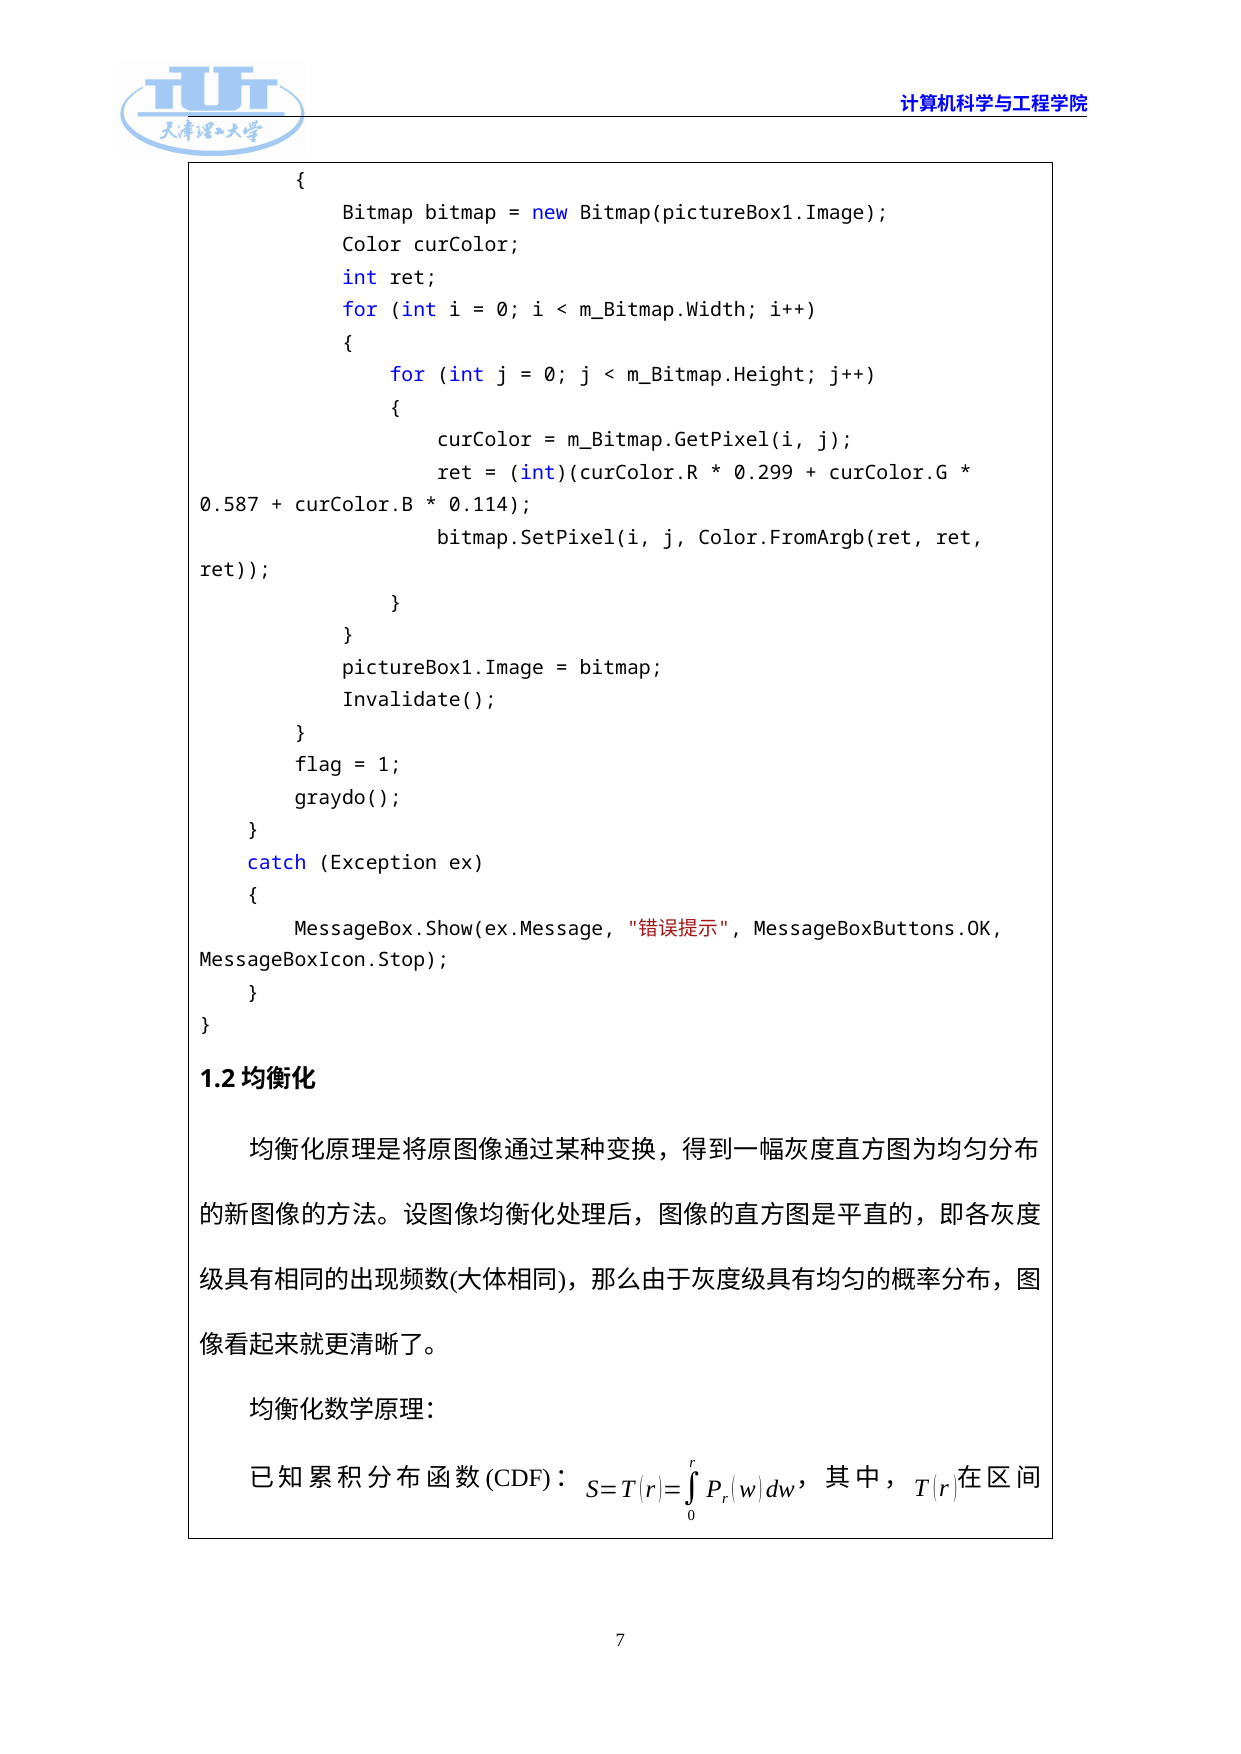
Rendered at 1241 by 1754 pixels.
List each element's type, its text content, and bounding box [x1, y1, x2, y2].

picture [118, 61, 307, 159]
